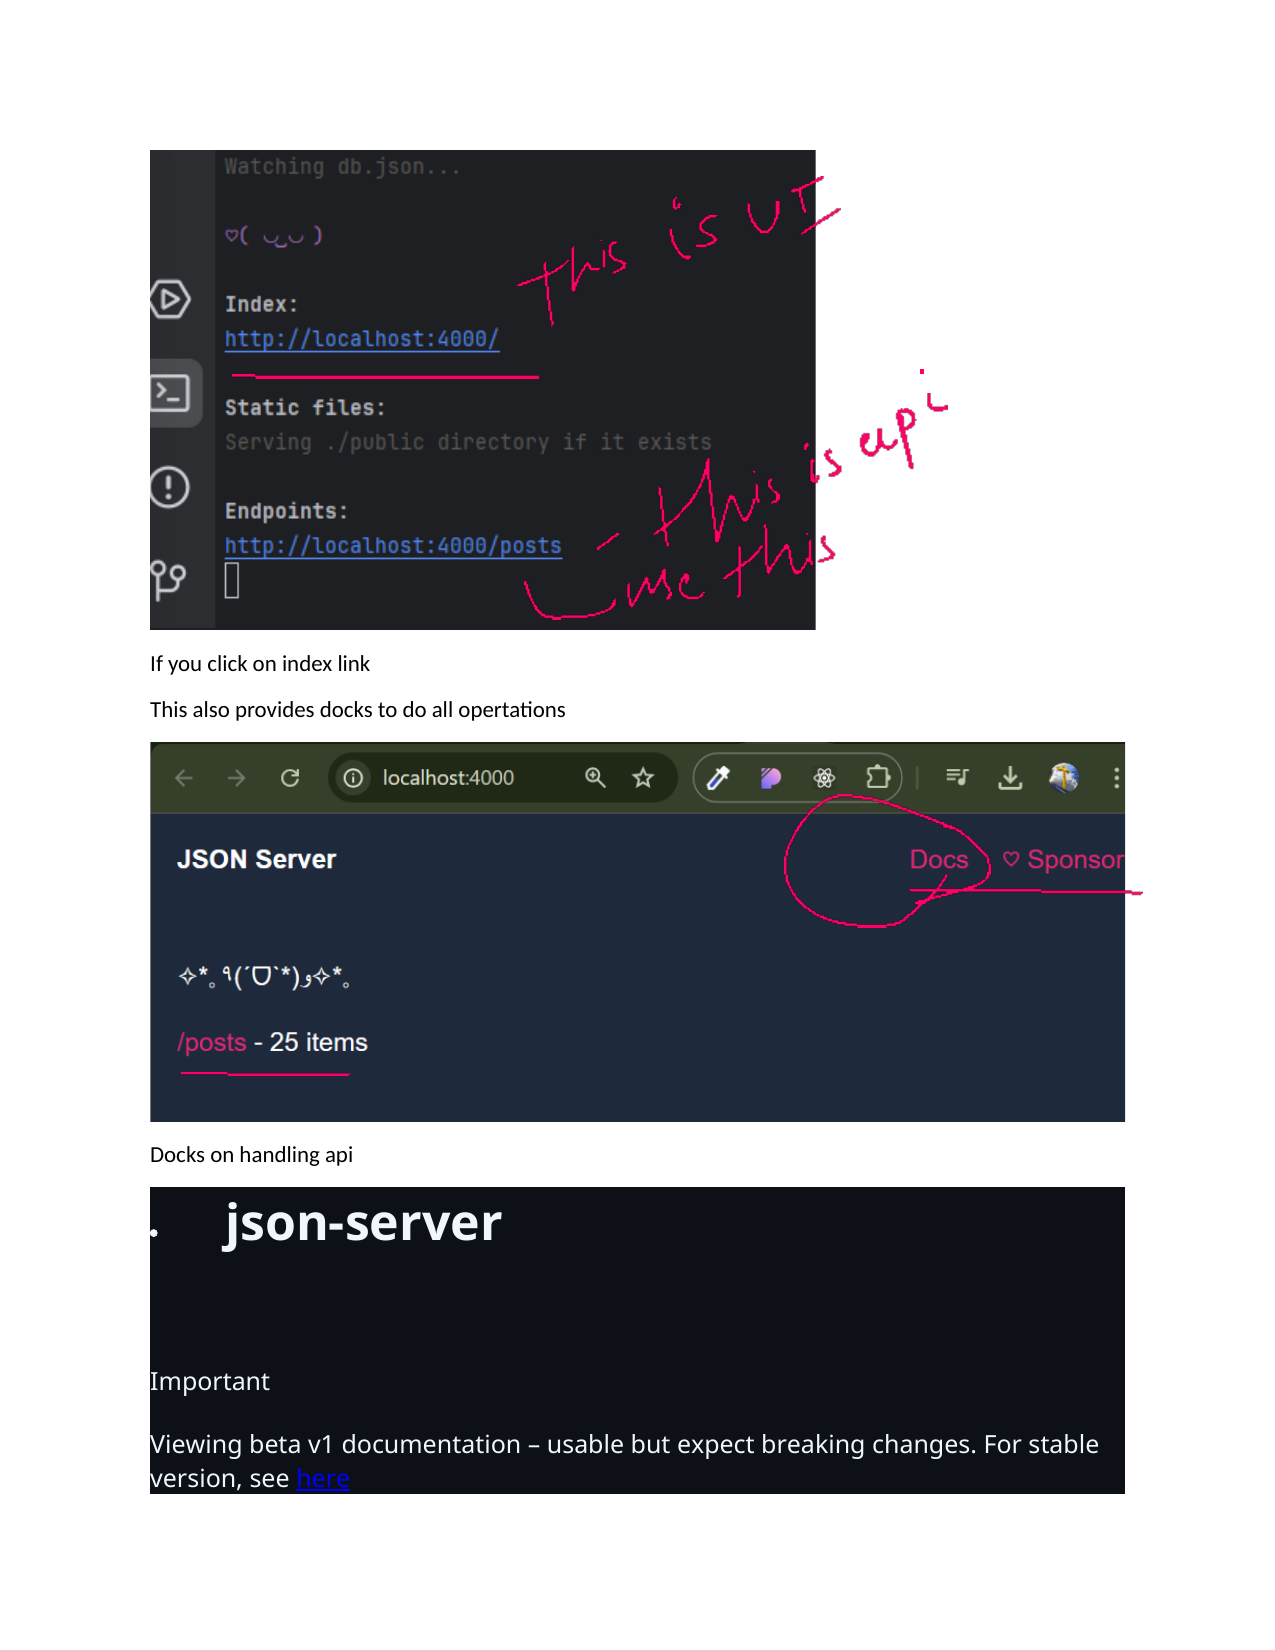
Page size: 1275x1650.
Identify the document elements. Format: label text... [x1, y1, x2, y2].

text If you click on index link [150, 649, 1125, 677]
text Important [150, 1363, 1125, 1397]
text Docks on handling api [150, 1140, 1125, 1168]
text This also provides docks to do all opertations [150, 696, 1125, 723]
text Viewing beta v1 documentation – usable but expect breaking changes. For stable version, see here [150, 1426, 1125, 1494]
list json-server [150, 1187, 1125, 1255]
picture [150, 150, 948, 630]
picture [150, 742, 1143, 1122]
